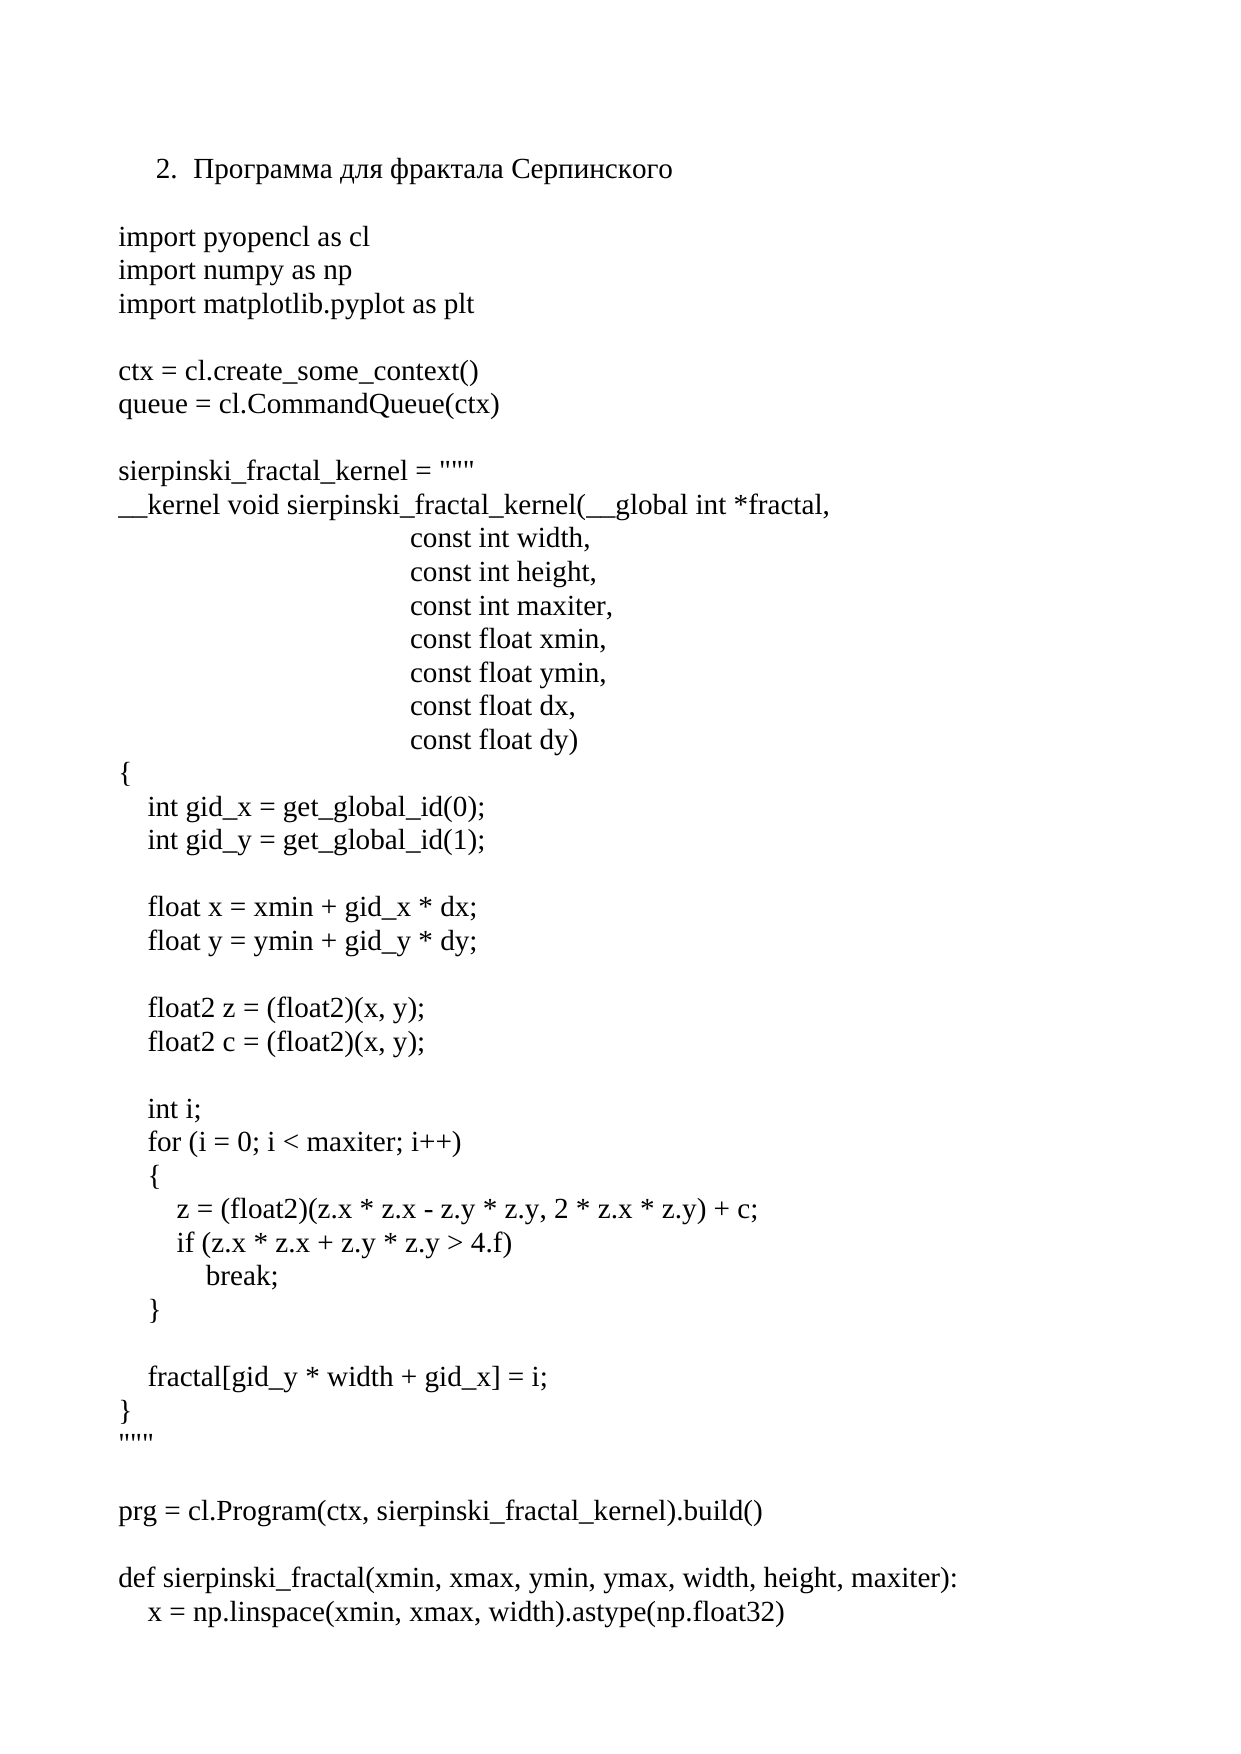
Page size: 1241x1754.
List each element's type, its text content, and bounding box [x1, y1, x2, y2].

text """ [118, 1426, 1122, 1460]
text } [118, 1393, 1122, 1426]
text int gid_y = get_global_id(1); [118, 822, 1122, 856]
text queue = cl.CommandQueue(ctx) [118, 386, 1122, 420]
text ctx = cl.create_some_context() [118, 353, 1122, 386]
text const int height, [118, 554, 1122, 588]
text int i; [118, 1091, 1122, 1124]
text sierpinski_fractal_kernel = """ [118, 453, 1122, 487]
text { [118, 1158, 1122, 1191]
text float2 z = (float2)(x, y); [118, 990, 1122, 1024]
text __kernel void sierpinski_fractal_kernel(__global int *fractal, [118, 487, 1122, 521]
text { [118, 755, 1122, 789]
text float x = xmin + gid_x * dx; [118, 889, 1122, 923]
text z = (float2)(z.x * z.x - z.y * z.y, 2 * z.x * z.y) + c; [118, 1191, 1122, 1225]
text float y = ymin + gid_y * dy; [118, 923, 1122, 957]
text import pyopencl as cl [118, 219, 1122, 252]
text const float dx, [118, 688, 1122, 722]
text def sierpinski_fractal(xmin, xmax, ymin, ymax, width, height, maxiter): [118, 1560, 1122, 1594]
list Программа для фрактала Серпинского [156, 152, 1122, 185]
text prg = cl.Program(ctx, sierpinski_fractal_kernel).build() [118, 1493, 1122, 1527]
text import numpy as np [118, 252, 1122, 286]
text const float xmin, [118, 621, 1122, 655]
text break; [118, 1258, 1122, 1292]
text for (i = 0; i < maxiter; i++) [118, 1124, 1122, 1158]
text if (z.x * z.x + z.y * z.y > 4.f) [118, 1225, 1122, 1258]
text x = np.linspace(xmin, xmax, width).astype(np.float32) [118, 1594, 1122, 1627]
text import matplotlib.pyplot as plt [118, 286, 1122, 319]
text fractal[gid_y * width + gid_x] = i; [118, 1359, 1122, 1393]
text const float ymin, [118, 655, 1122, 688]
text const int width, [118, 521, 1122, 554]
text const float dy) [118, 722, 1122, 755]
text int gid_x = get_global_id(0); [118, 789, 1122, 822]
text const int maxiter, [118, 588, 1122, 621]
text } [118, 1292, 1122, 1326]
text float2 c = (float2)(x, y); [118, 1024, 1122, 1057]
